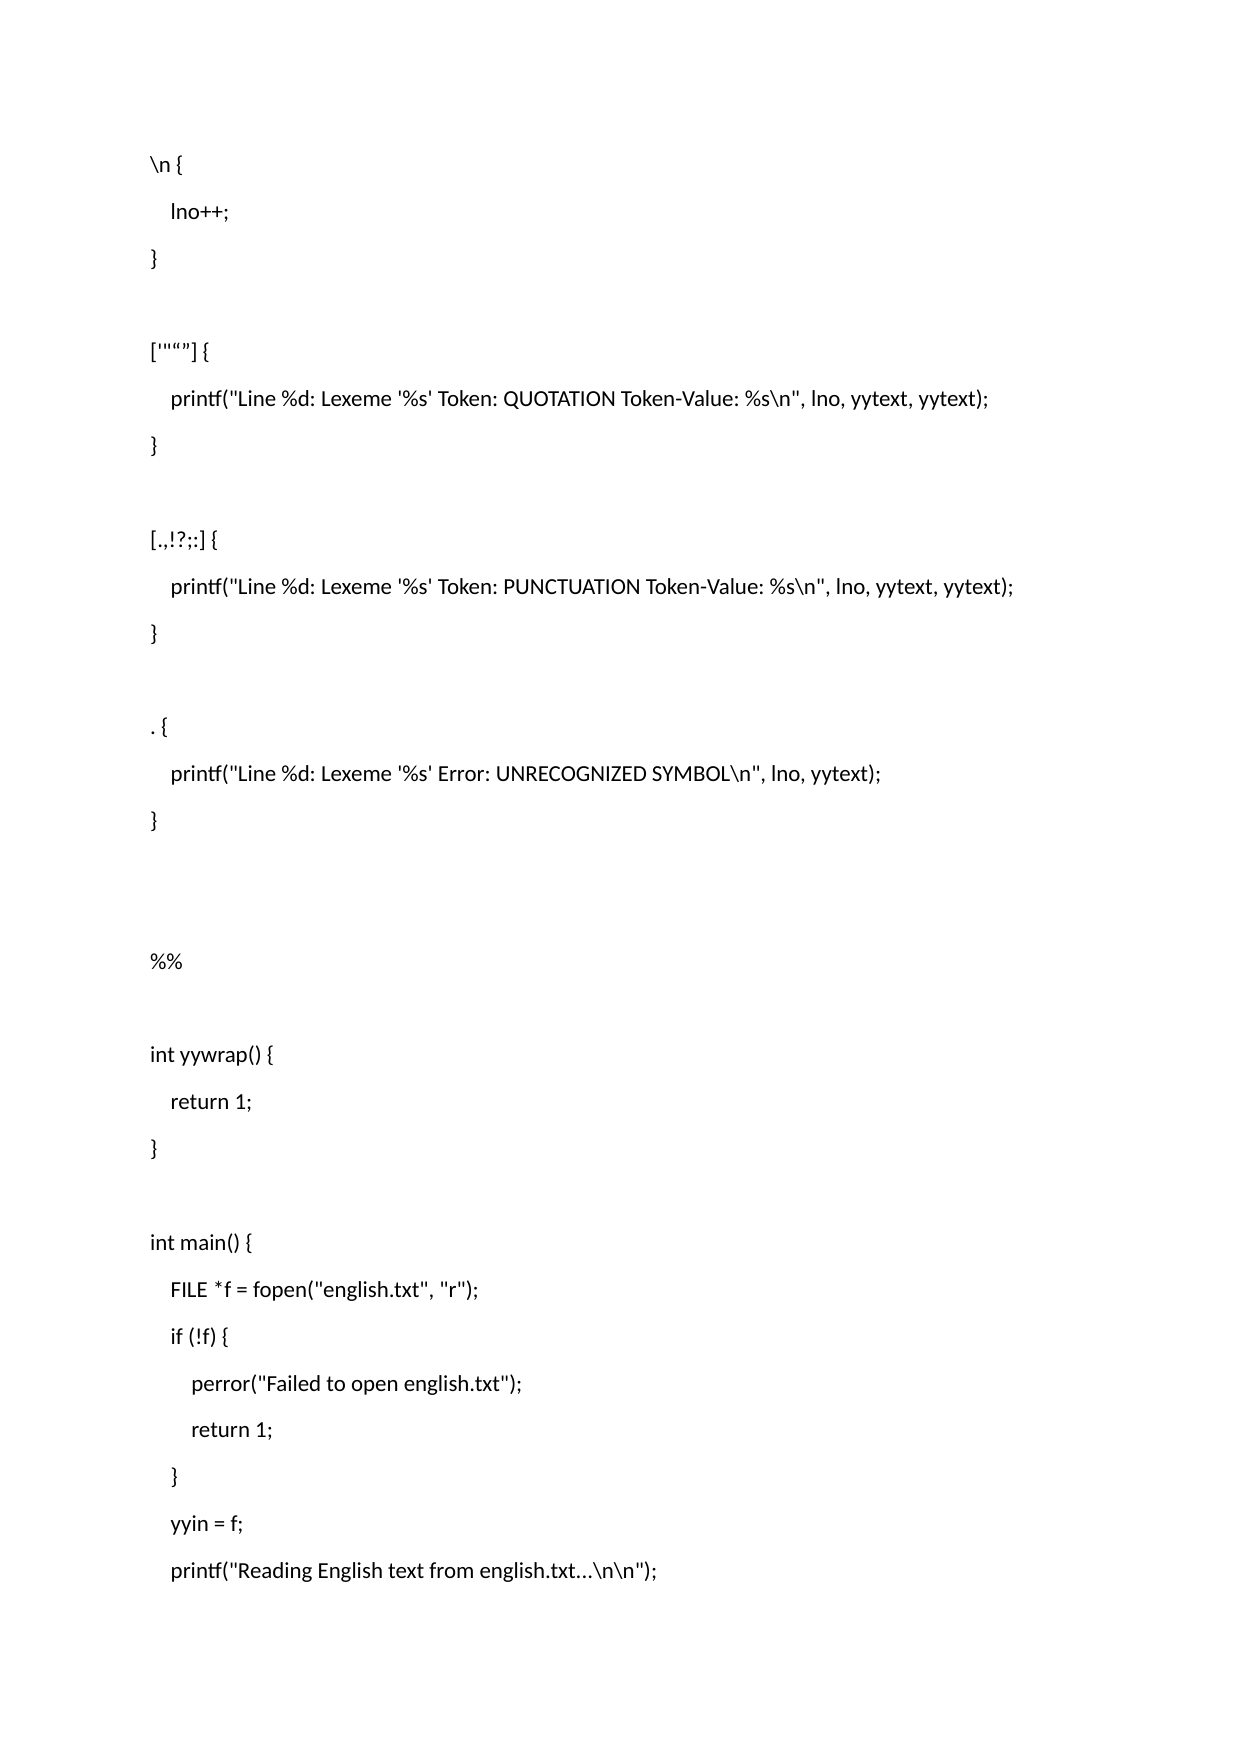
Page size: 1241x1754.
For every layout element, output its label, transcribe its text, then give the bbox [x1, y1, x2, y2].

text lno++; [150, 197, 1090, 225]
text %% [150, 947, 1090, 975]
text yyin = f; [150, 1509, 1090, 1537]
text ['"“”] { [150, 337, 1090, 366]
text int main() { [150, 1228, 1090, 1256]
text } [150, 619, 1090, 647]
text } [150, 1134, 1090, 1162]
text if (!f) { [150, 1322, 1090, 1350]
text \n { [150, 150, 1090, 178]
text printf("Reading English text from english.txt...\n\n"); [150, 1556, 1090, 1584]
text perror("Failed to open english.txt"); [150, 1369, 1090, 1397]
text printf("Line %d: Lexeme '%s' Token: PUNCTUATION Token-Value: %s\n", lno, yytext, yytext); [150, 572, 1090, 600]
text return 1; [150, 1087, 1090, 1116]
text . { [150, 712, 1090, 741]
text [.,!?;:] { [150, 525, 1090, 553]
text int yywrap() { [150, 1041, 1090, 1069]
text return 1; [150, 1416, 1090, 1444]
text } [150, 1462, 1090, 1491]
text } [150, 431, 1090, 459]
text } [150, 244, 1090, 272]
text printf("Line %d: Lexeme '%s' Token: QUOTATION Token-Value: %s\n", lno, yytext, yytext); [150, 384, 1090, 412]
text printf("Line %d: Lexeme '%s' Error: UNRECOGNIZED SYMBOL\n", lno, yytext); [150, 759, 1090, 787]
text } [150, 806, 1090, 834]
text FILE *f = fopen("english.txt", "r"); [150, 1275, 1090, 1303]
